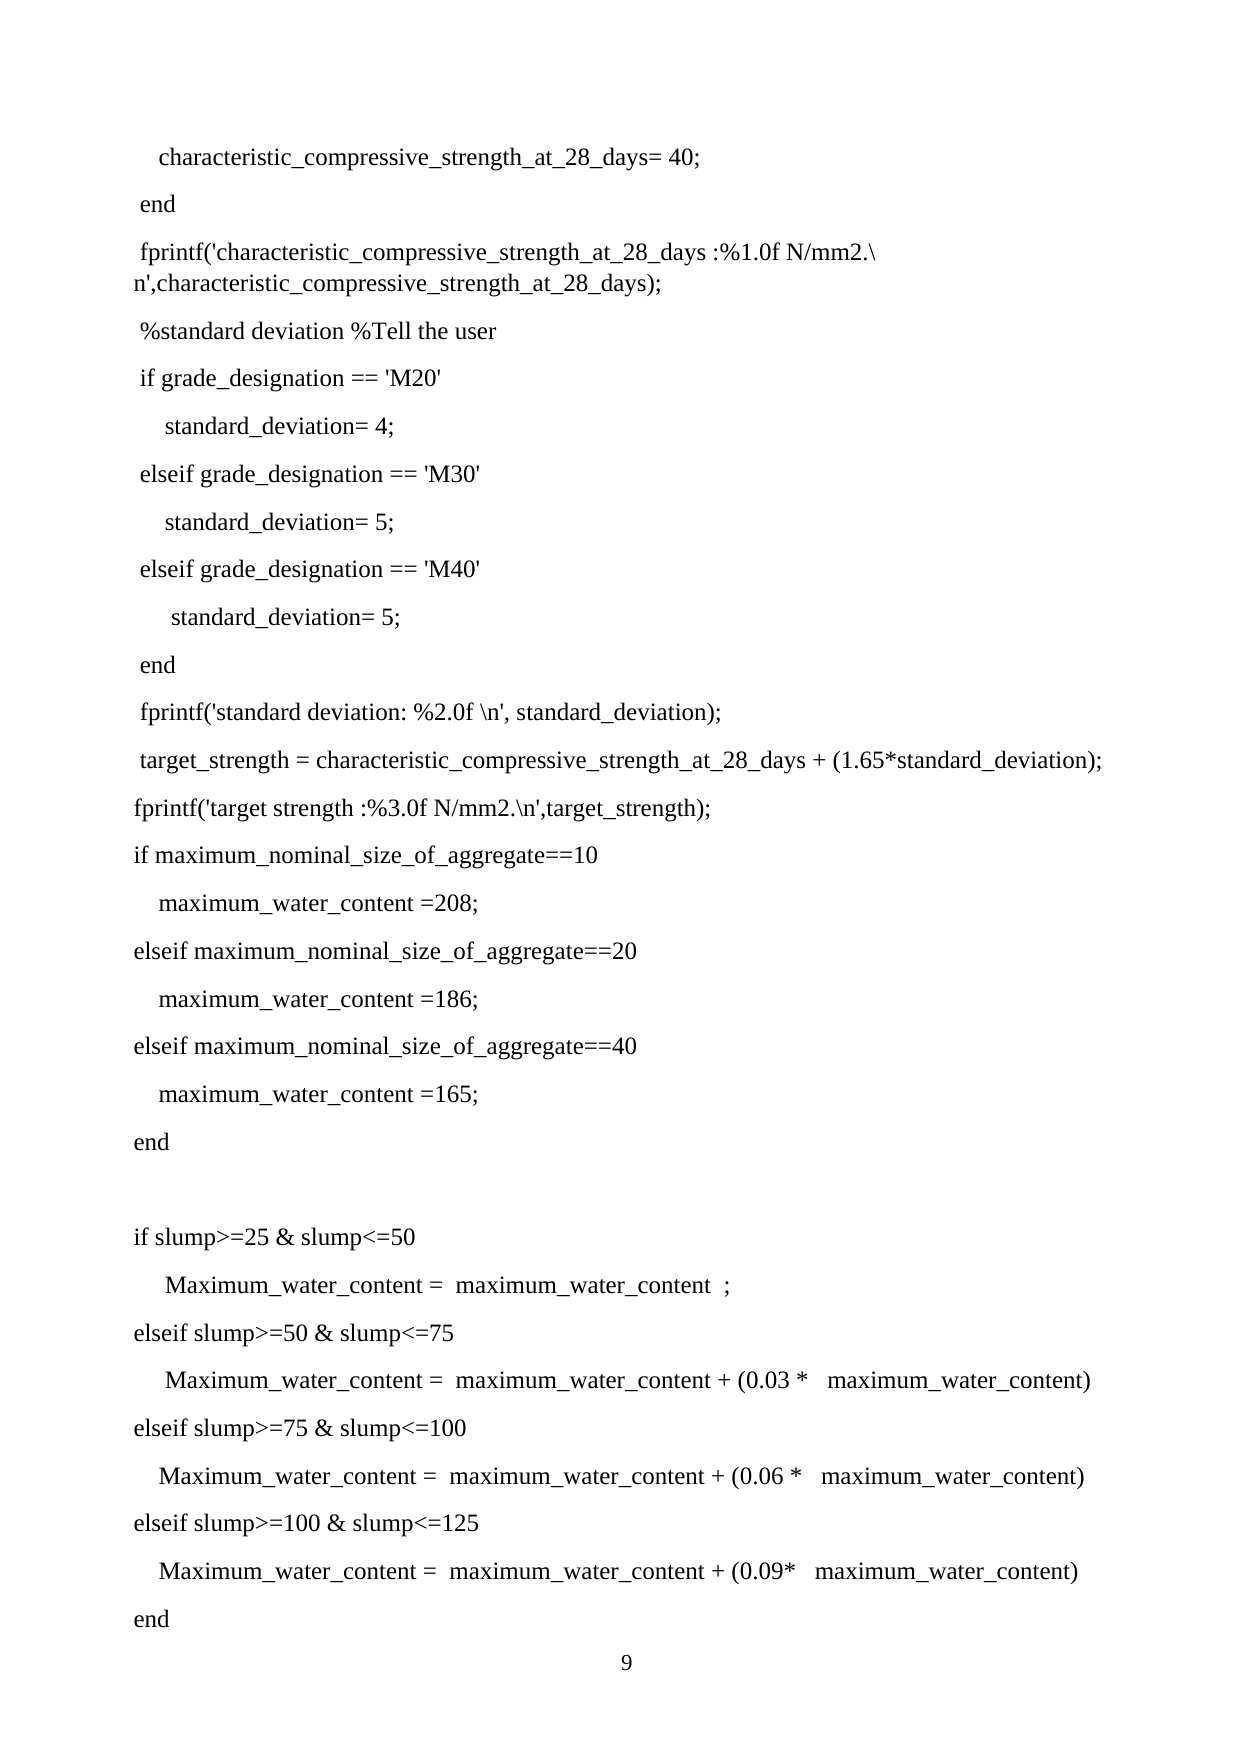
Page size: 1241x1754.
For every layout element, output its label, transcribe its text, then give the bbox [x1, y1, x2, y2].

text if slump>=25 & slump<=50 [133, 1222, 1111, 1251]
text target_strength = characteristic_compressive_strength_at_28_days + (1.65*standard_deviation); [133, 745, 1111, 774]
text maximum_water_content =165; [133, 1079, 1111, 1108]
text standard_deviation= 5; [133, 507, 1111, 535]
text elseif maximum_nominal_size_of_aggregate==20 [133, 936, 1111, 965]
text elseif grade_designation == 'M40' [133, 554, 1111, 583]
text end [133, 189, 1111, 218]
text end [133, 1127, 1111, 1156]
text if grade_designation == 'M20' [133, 363, 1111, 392]
text elseif slump>=75 & slump<=100 [133, 1413, 1111, 1442]
text standard_deviation= 5; [133, 602, 1111, 631]
text Maximum_water_content = maximum_water_content + (0.06 * maximum_water_content) [133, 1461, 1111, 1489]
text elseif slump>=100 & slump<=125 [133, 1508, 1111, 1537]
text standard_deviation= 4; [133, 411, 1111, 440]
text maximum_water_content =208; [133, 888, 1111, 917]
text characteristic_compressive_strength_at_28_days= 40; [133, 142, 1111, 170]
text elseif maximum_nominal_size_of_aggregate==40 [133, 1031, 1111, 1060]
text %standard deviation %Tell the user [133, 316, 1111, 344]
text maximum_water_content =186; [133, 984, 1111, 1012]
text end [133, 650, 1111, 678]
text fprintf('target strength :%3.0f N/mm2.\n',target_strength); [133, 793, 1111, 822]
text Maximum_water_content = maximum_water_content ; [133, 1270, 1111, 1299]
text fprintf('characteristic_compressive_strength_at_28_days :%1.0f N/mm2.\n',characteristic_compressive_strength_at_28_days); [133, 237, 1111, 297]
text elseif grade_designation == 'M30' [133, 459, 1111, 488]
text elseif slump>=50 & slump<=75 [133, 1318, 1111, 1346]
text end [133, 1604, 1111, 1633]
text fprintf('standard deviation: %2.0f \n', standard_deviation); [133, 697, 1111, 726]
text if maximum_nominal_size_of_aggregate==10 [133, 841, 1111, 869]
text Maximum_water_content = maximum_water_content + (0.03 * maximum_water_content) [133, 1365, 1111, 1394]
text Maximum_water_content = maximum_water_content + (0.09* maximum_water_content) [133, 1556, 1111, 1585]
